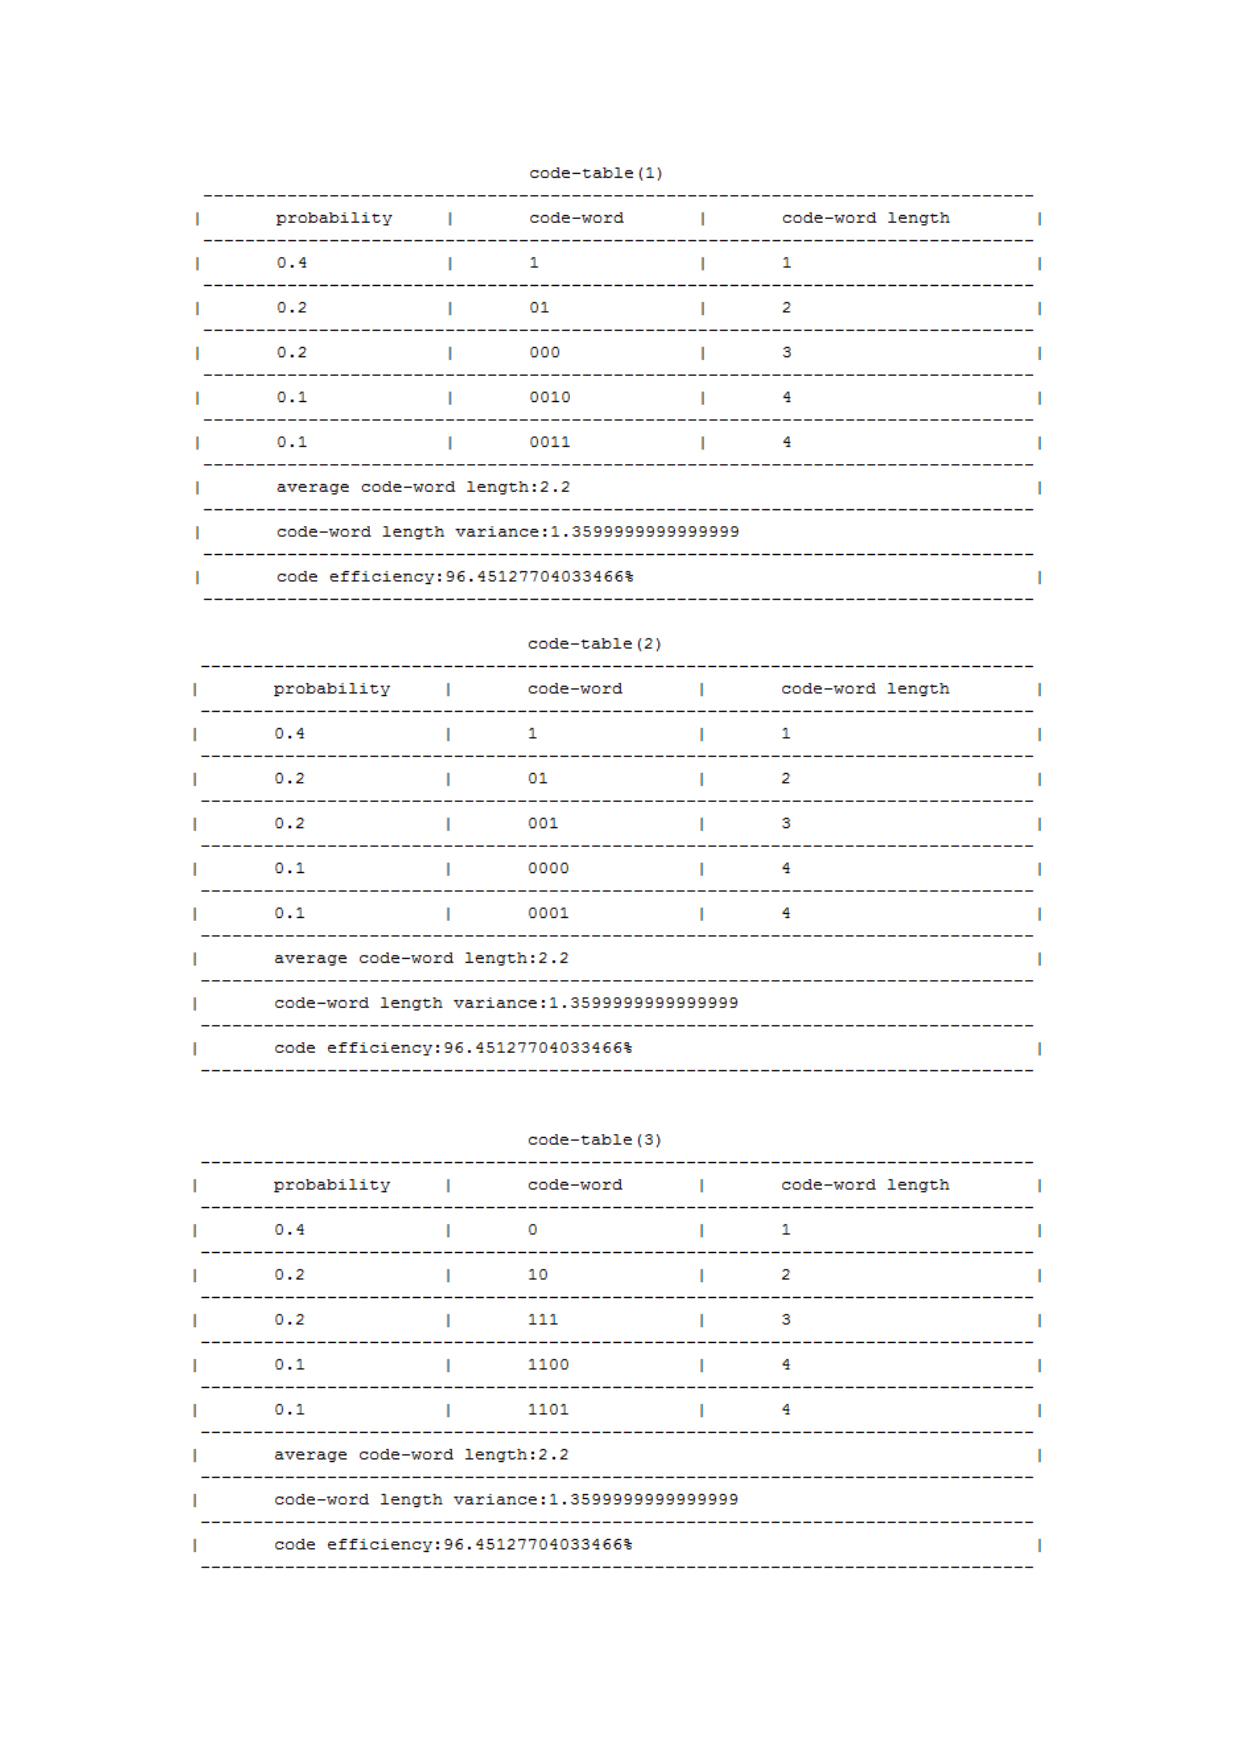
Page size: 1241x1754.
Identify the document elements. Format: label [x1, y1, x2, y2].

picture [187, 629, 1053, 1086]
picture [187, 1129, 1053, 1584]
picture [187, 162, 1053, 616]
